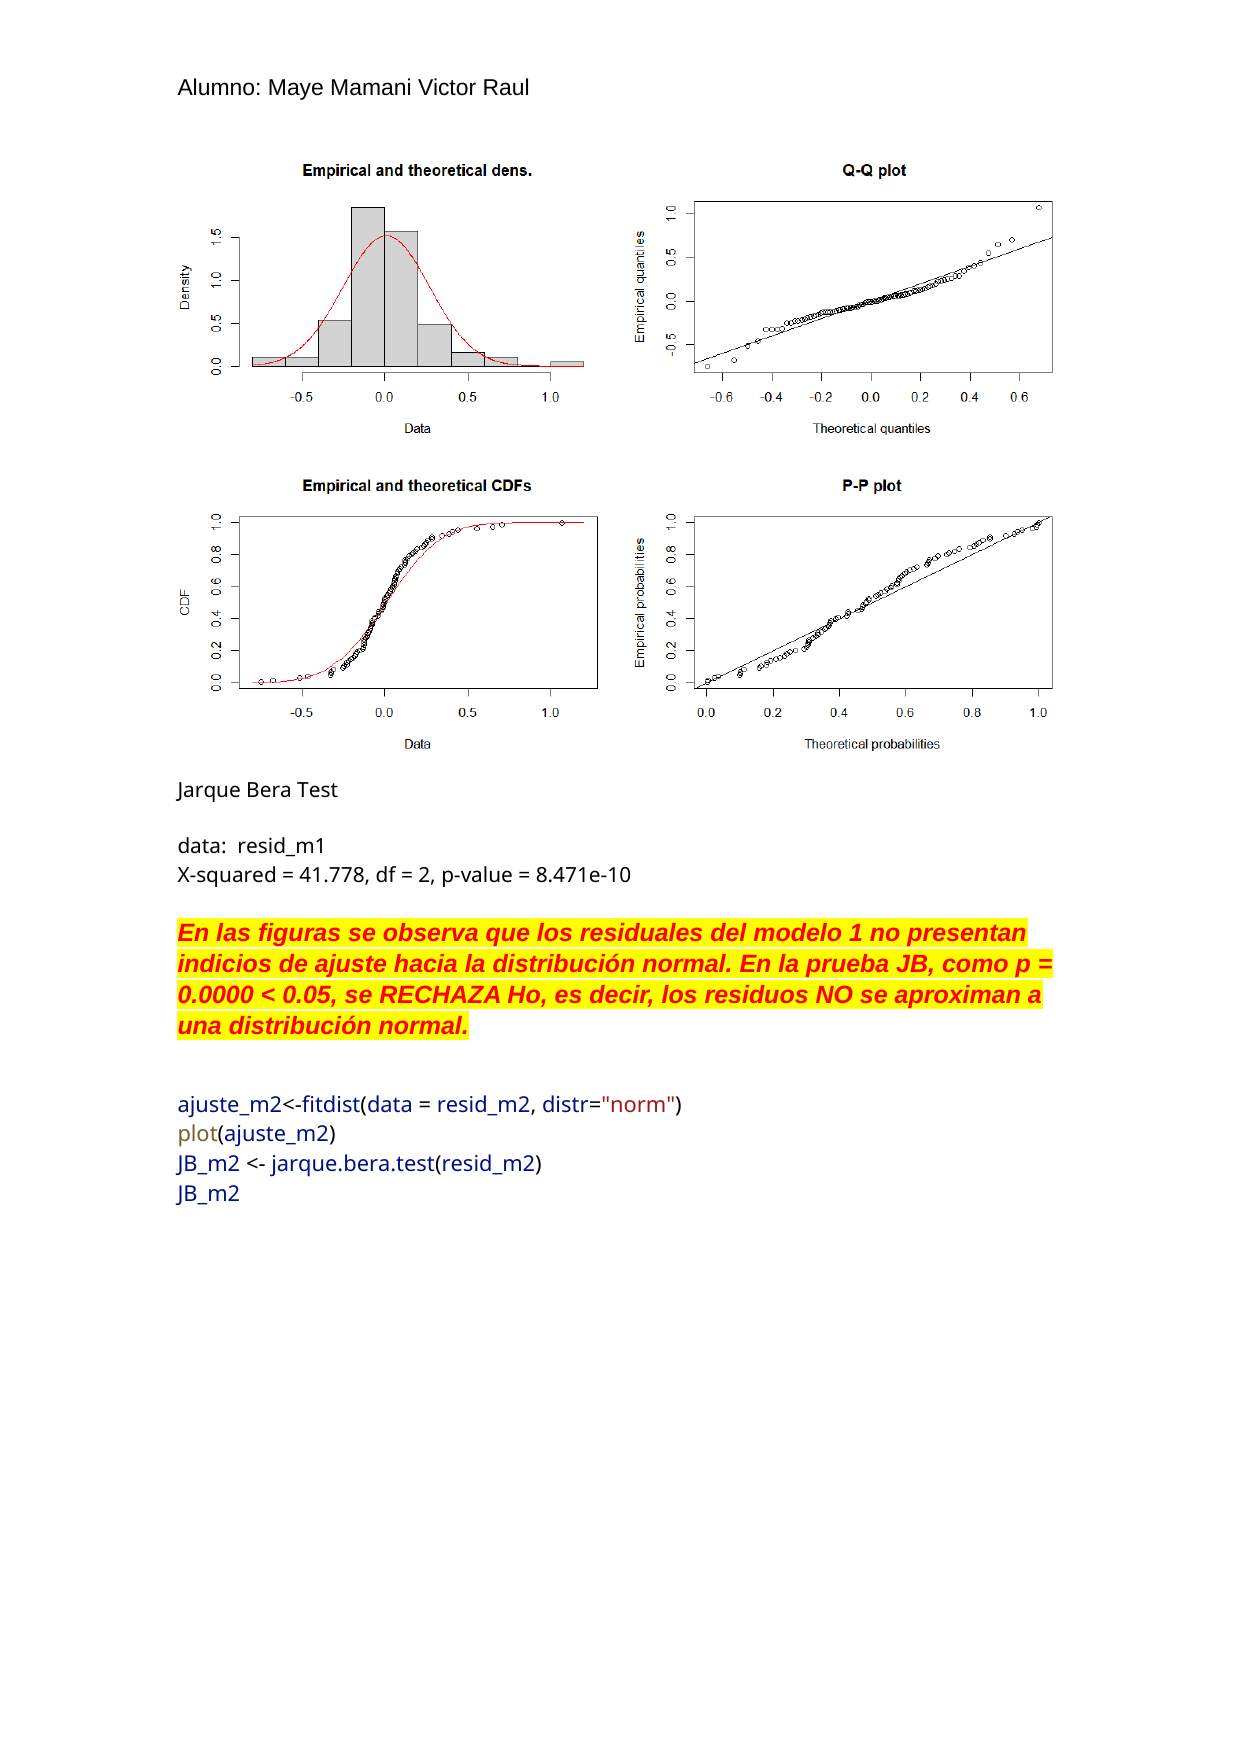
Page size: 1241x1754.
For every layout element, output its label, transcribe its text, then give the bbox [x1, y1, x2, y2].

text Jarque Bera Test [177, 775, 1063, 803]
text data: resid_m1 [177, 832, 1063, 860]
text X-squared = 41.778, df = 2, p-value = 8.471e-10 [177, 860, 1063, 888]
text plot(ajuste_m2) [177, 1118, 1063, 1148]
text JB_m2 <- jarque.bera.test(resid_m2) [177, 1148, 1063, 1178]
picture [177, 147, 1063, 756]
text JB_m2 [177, 1178, 1063, 1208]
text En las figuras se observa que los residuales del modelo 1 no presentan indicios de ajuste hacia la distribución normal. En la prueba JB, como p = 0.0000 < 0.05, se RECHAZA Ho, es decir, los residuos NO se aproximan a una distribución normal. [177, 918, 1063, 1040]
text ajuste_m2<-fitdist(data = resid_m2, distr="norm") [177, 1089, 1063, 1118]
